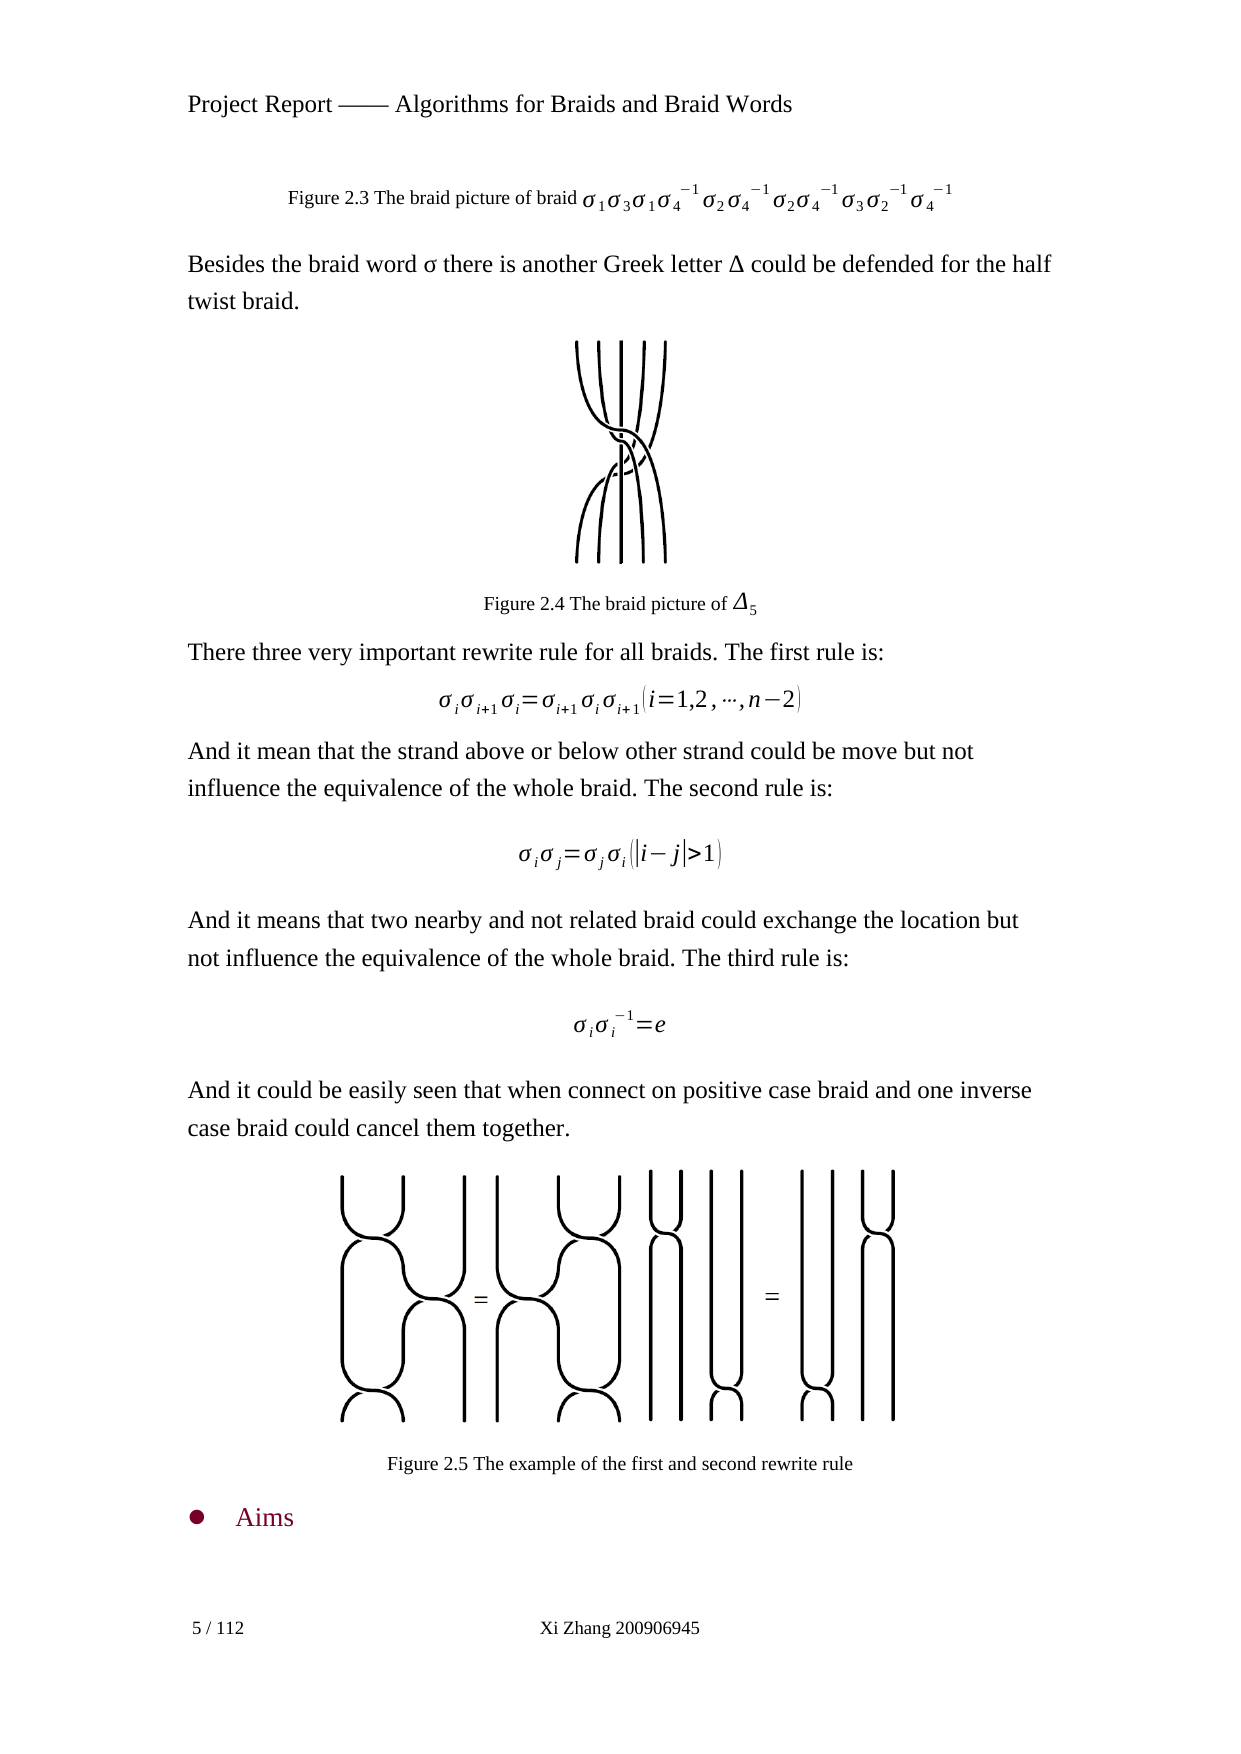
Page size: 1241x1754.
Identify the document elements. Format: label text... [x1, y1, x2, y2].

text Besides the braid word σ there is another Greek letter Δ could be defended for the half twist braid. [187, 246, 1053, 318]
text And it could be easily seen that when connect on positive case braid and one inverse case braid could cancel them together. [187, 1073, 1053, 1144]
text Aims [187, 1499, 1053, 1533]
text And it means that two nearby and not related braid could exchange the location but not influence the equivalence of the whole braid. The third rule is: [187, 903, 1053, 974]
text There three very important rewrite rule for all braids. The first rule is: [187, 635, 1053, 669]
text And it mean that the strand above or below other strand could be move but not influence the equivalence of the whole braid. The second rule is: [187, 733, 1053, 804]
text Figure 2.4 The braid picture of [187, 586, 1053, 620]
picture [326, 1162, 914, 1428]
picture [562, 333, 678, 569]
text Figure 2.3 The braid picture of braid [187, 164, 1053, 232]
text Figure 2.5 The example of the first and second rewrite rule [187, 1446, 1053, 1480]
